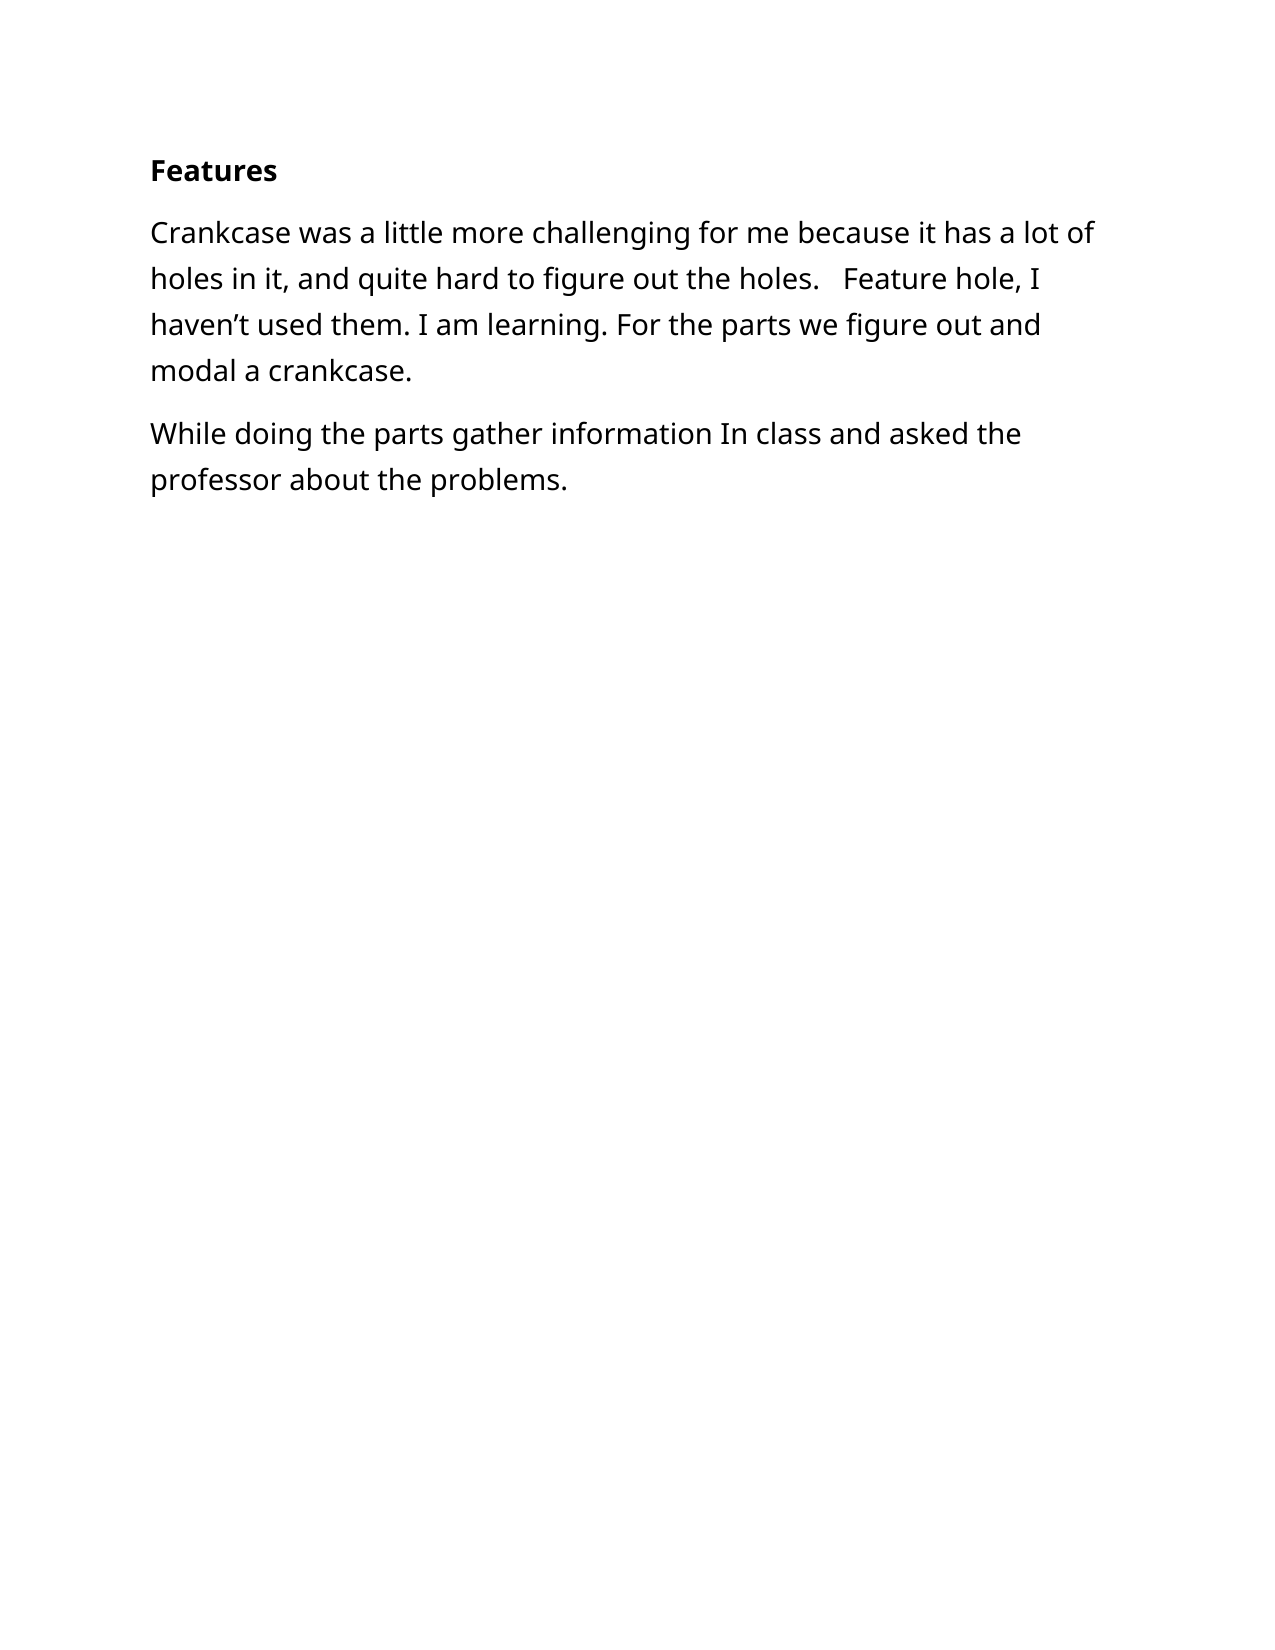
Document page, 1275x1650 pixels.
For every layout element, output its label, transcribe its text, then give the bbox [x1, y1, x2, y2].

text Features [150, 150, 1125, 190]
text While doing the parts gather information In class and asked the professor about the problems. [150, 413, 1125, 499]
text Crankcase was a little more challenging for me because it has a lot of holes in it, and quite hard to figure out the holes. Feature hole, I haven’t used them. I am learning. For the parts we figure out and modal a crankcase. [150, 213, 1125, 390]
